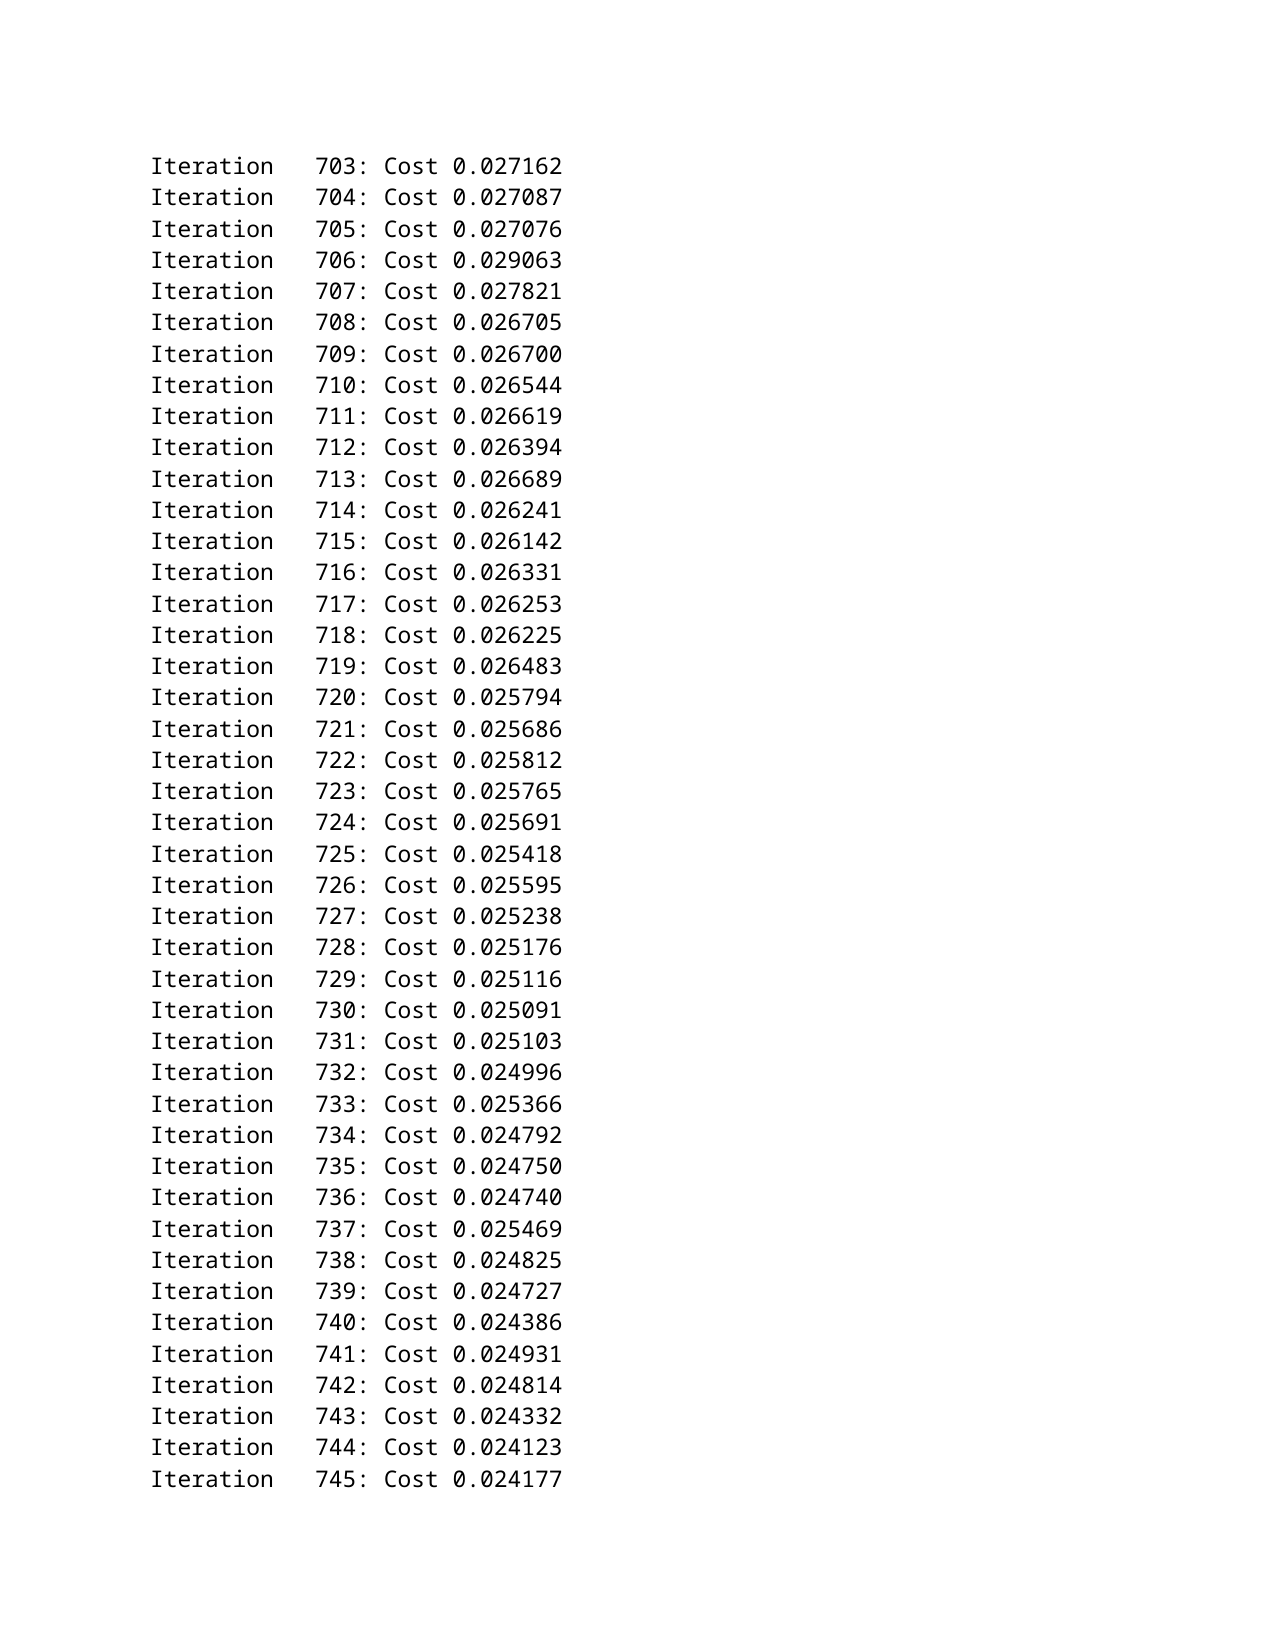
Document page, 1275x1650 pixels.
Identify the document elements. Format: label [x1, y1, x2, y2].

text [150, 150, 1125, 1494]
